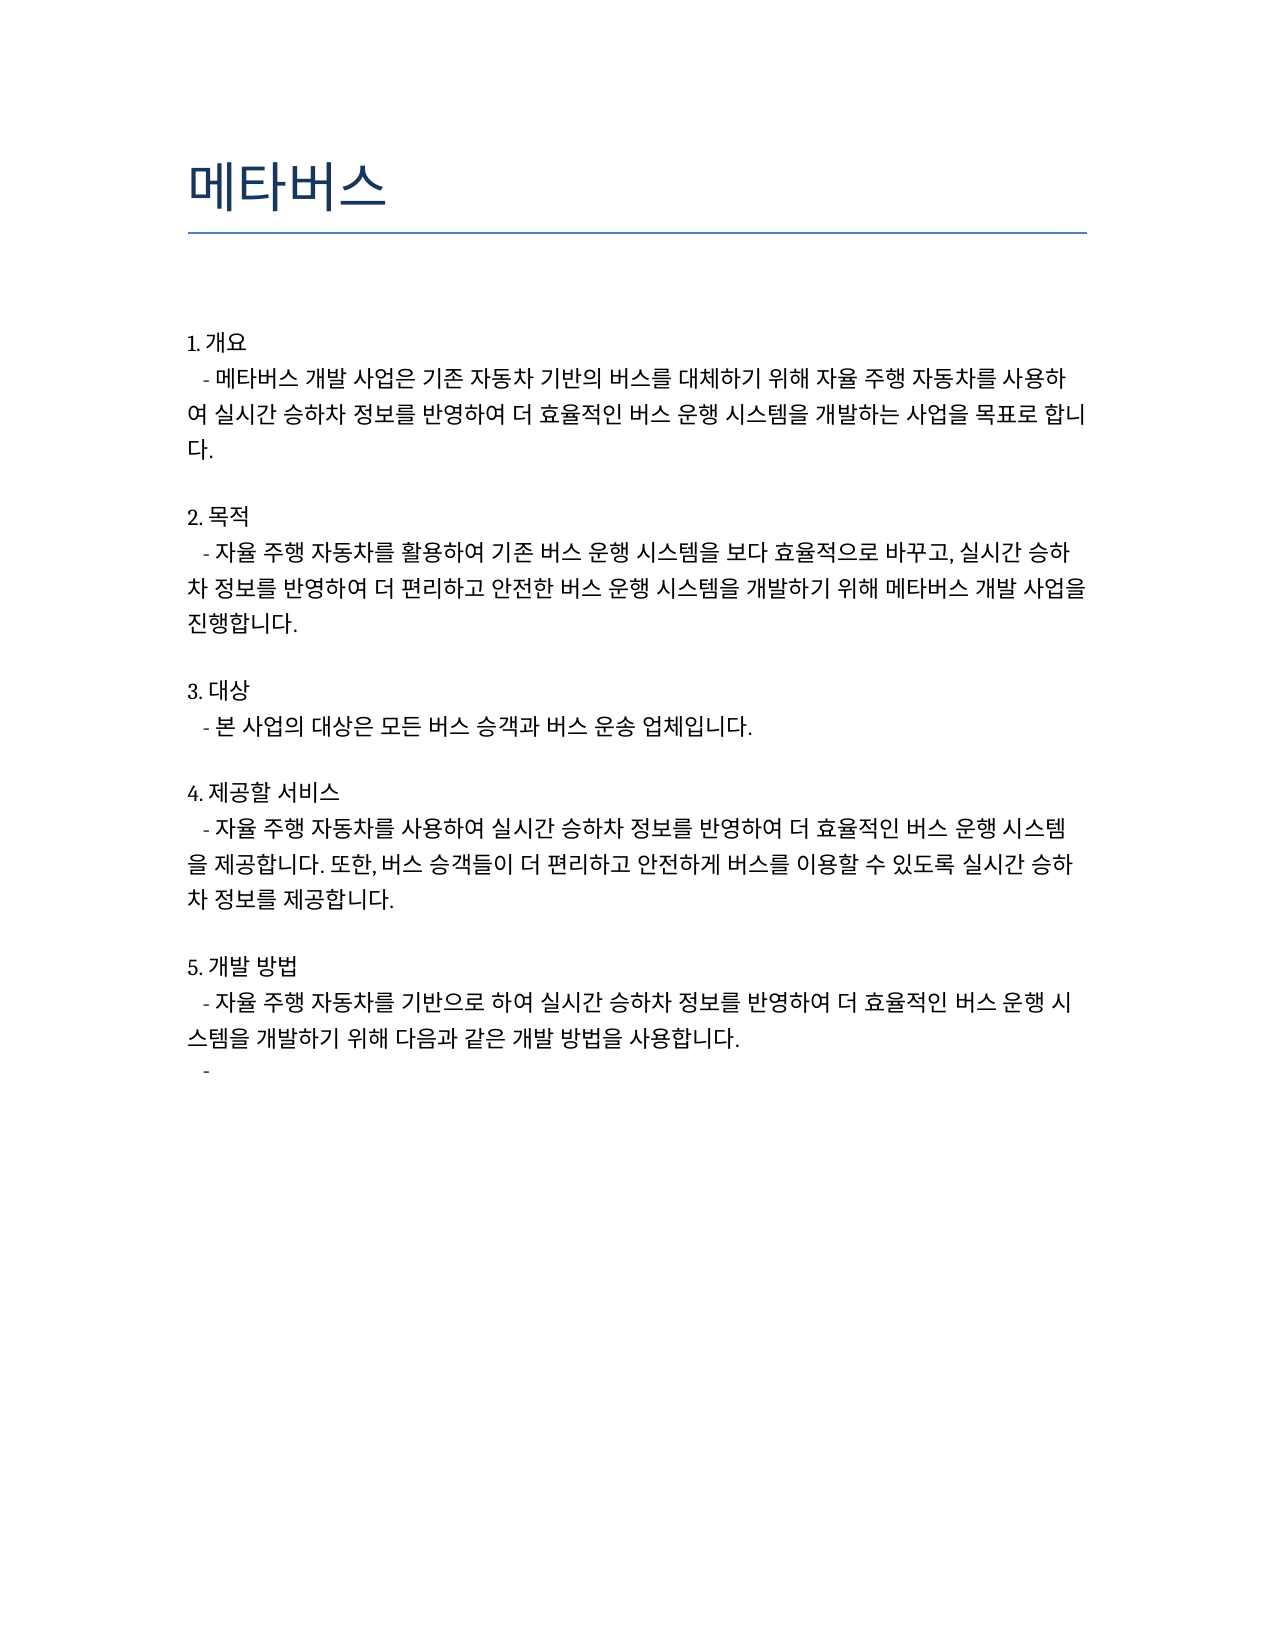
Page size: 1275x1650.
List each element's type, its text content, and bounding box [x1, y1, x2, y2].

title 메타버스 [187, 150, 1087, 234]
text 1. 개요 - 메타버스 개발 사업은 기존 자동차 기반의 버스를 대체하기 위해 자율 주행 자동차를 사용하여 실시간 승하차 정보를 반영하여 더 효율적인 버스 운행 시스템을 개발하는 사업을 목표로 합니다. 2. 목적 - 자율 주행 자동차를 활용하여 기존 버스 운행 시스템을 보다 효율적으로 바꾸고, 실시간 승하차 정보를 반영하여 더 편리하고 안전한 버스 운행 시스템을 개발하기 위해 메타버스 개발 사업을 진행합니다. 3. 대상 - 본 사업의 대상은 모든 버스 승객과 버스 운송 업체입니다. 4. 제공할 서비스 - 자율 주행 자동차를 사용하여 실시간 승하차 정보를 반영하여 더 효율적인 버스 운행 시스템을 제공합니다. 또한, 버스 승객들이 더 편리하고 안전하게 버스를 이용할 수 있도록 실시간 승하차 정보를 제공합니다. 5. 개발 방법 - 자율 주행 자동차를 기반으로 하여 실시간 승하차 정보를 반영하여 더 효율적인 버스 운행 시스템을 개발하기 위해 다음과 같은 개발 방법을 사용합니다. - [187, 265, 1087, 1084]
